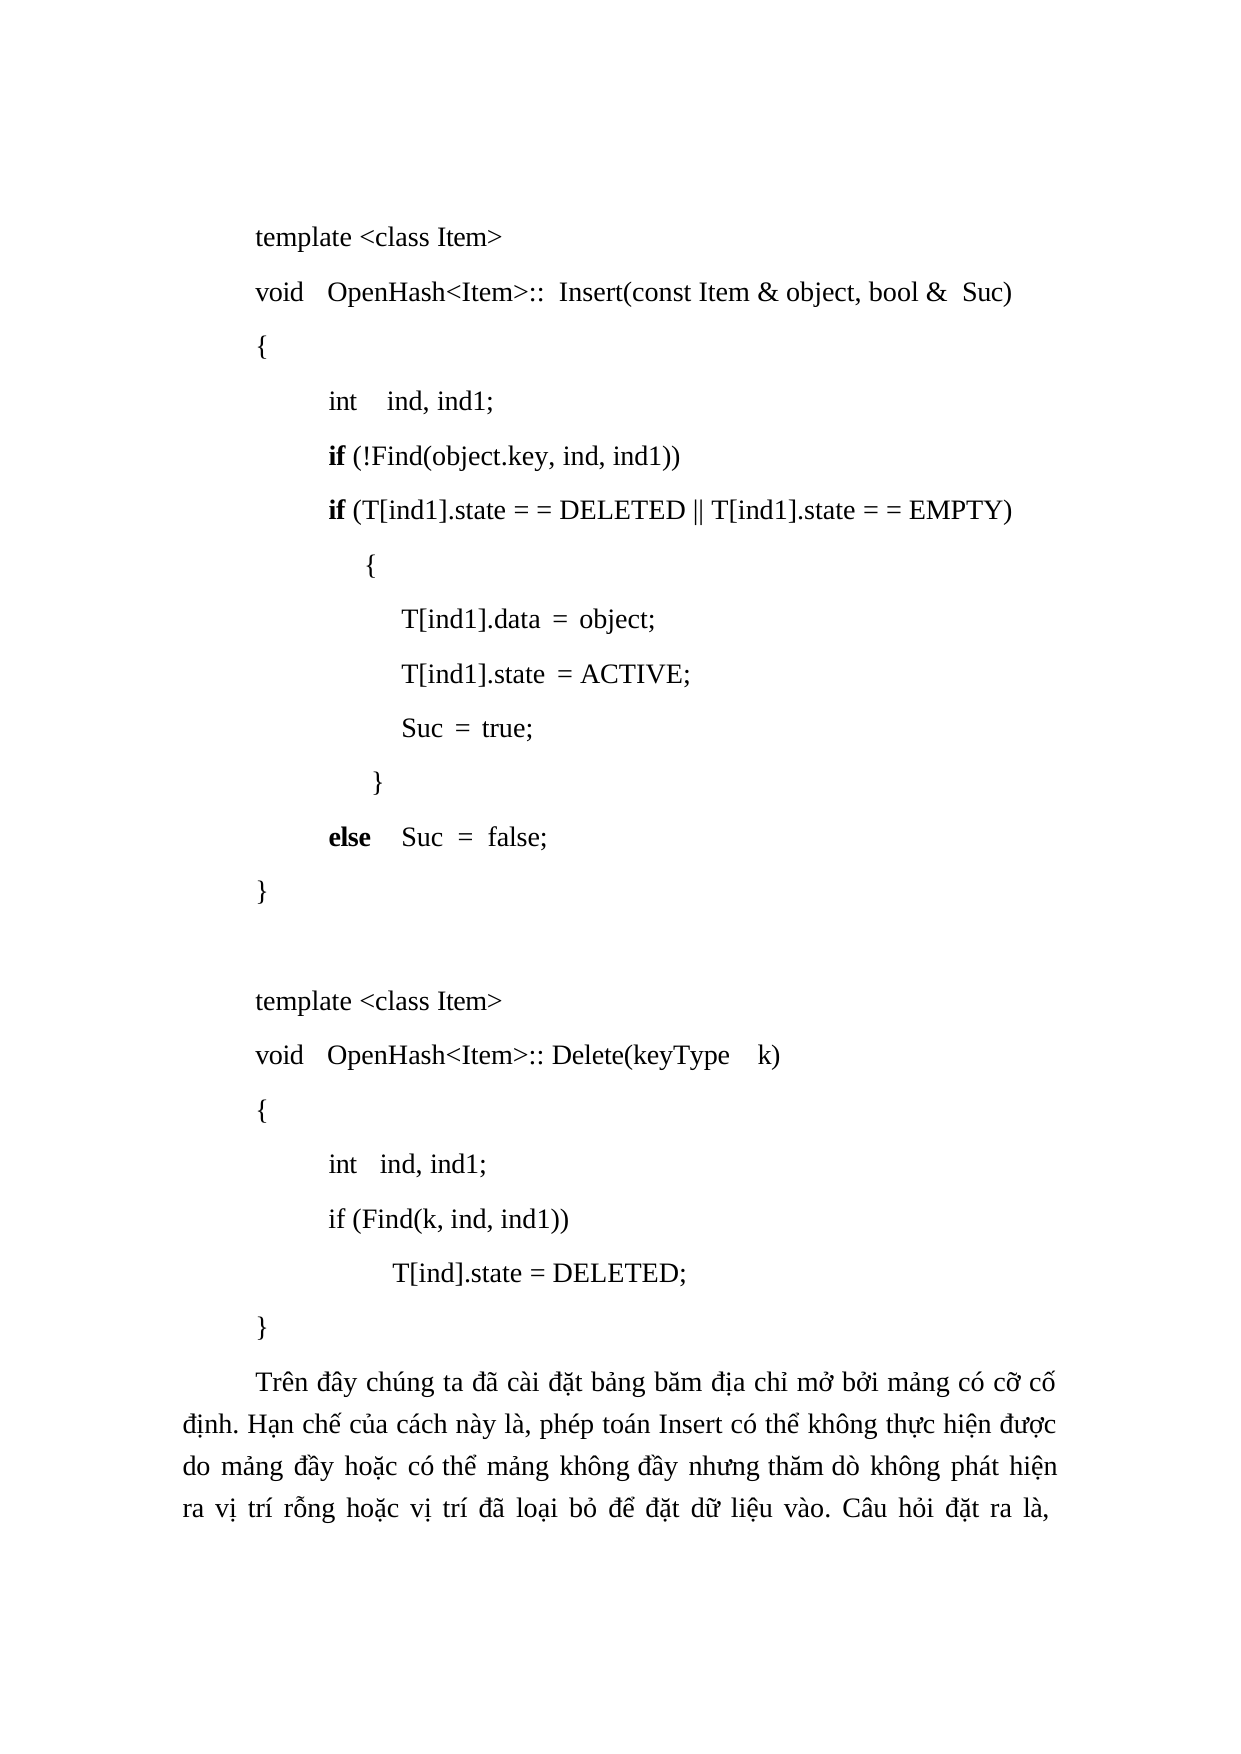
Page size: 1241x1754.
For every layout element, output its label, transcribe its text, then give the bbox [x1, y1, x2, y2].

text } [255, 874, 1122, 907]
text template <class Item> [255, 983, 1122, 1016]
text int ind, ind1; [328, 1147, 1122, 1180]
text void OpenHash<Item>:: Insert(const Item & object, bool & Suc) [255, 275, 1122, 307]
text { [255, 1093, 1122, 1125]
text { [364, 548, 1122, 580]
text T[ind1].data = object; T[ind1].state = ACTIVE; Suc = true; [401, 602, 696, 744]
text else Suc = false; [328, 820, 1122, 852]
text template <class Item> [255, 220, 1122, 252]
text Trên đây chúng ta đã cài đặt bảng băm địa chỉ mở bởi mảng có cỡ cố định. Hạn chế của cách này là, phép toán Insert có thể không thực hiện được do mảng đầy hoặc có thể mảng không đầy nhưng thăm dò không phát hiện ra vị trí rỗng hoặc vị trí đã loại bỏ để đặt dữ liệu vào. Câu hỏi đặt ra là, [182, 1365, 1058, 1524]
text if (T[ind1].state = = DELETED || T[ind1].state = = EMPTY) [328, 493, 1122, 526]
text if (!Find(object.key, ind, ind1)) [328, 438, 1122, 471]
text } [371, 766, 1122, 798]
text { [255, 329, 1122, 362]
text int ind, ind1; [328, 384, 1122, 416]
text } [255, 1311, 1122, 1343]
text void OpenHash<Item>:: Delete(keyType k) [255, 1038, 1122, 1071]
text if (Find(k, ind, ind1)) T[ind].state = DELETED; [328, 1202, 696, 1289]
